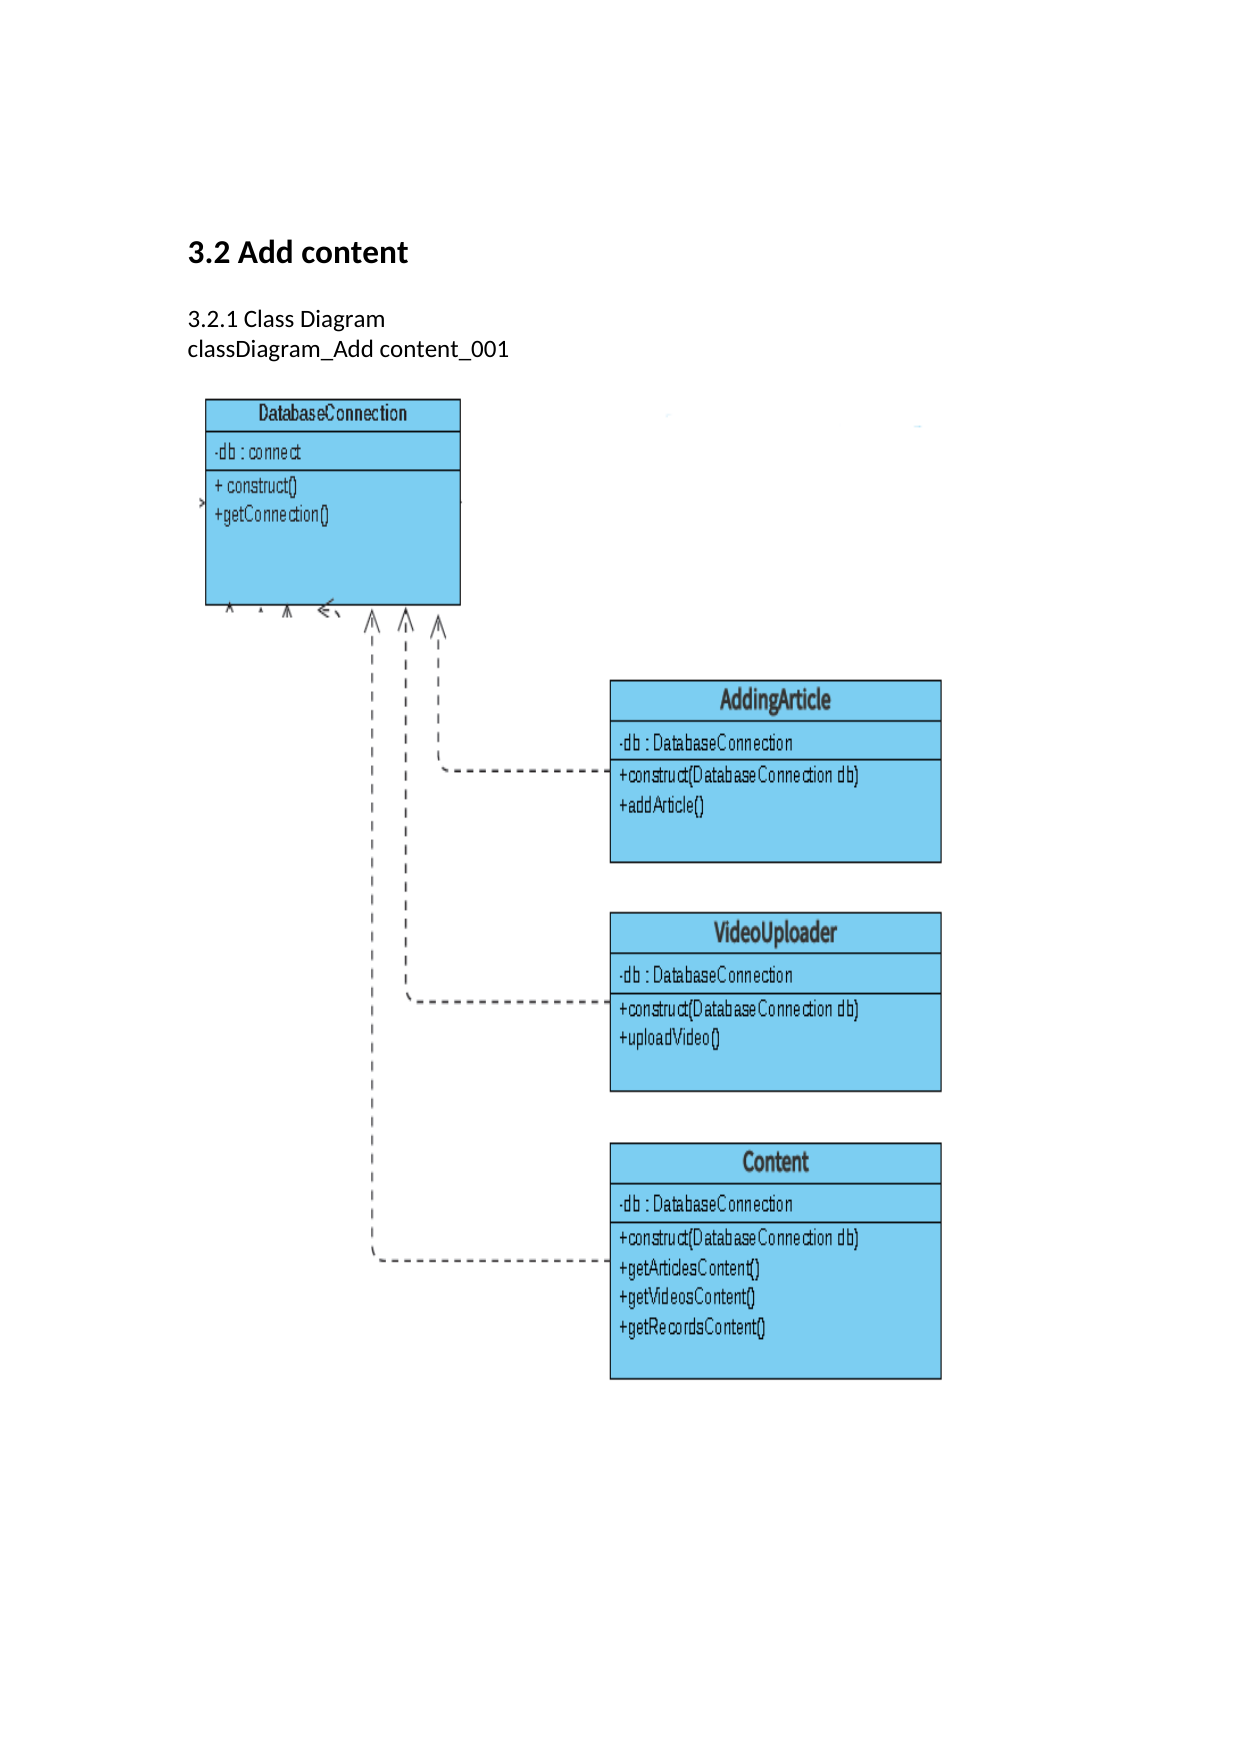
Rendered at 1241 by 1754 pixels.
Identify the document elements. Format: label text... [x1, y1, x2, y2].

text 3.2 Add content [187, 231, 1053, 272]
text 3.2.1 Class Diagram [187, 303, 1053, 333]
text classDiagram_Add content_001 [187, 333, 1053, 364]
picture [187, 389, 1052, 1407]
